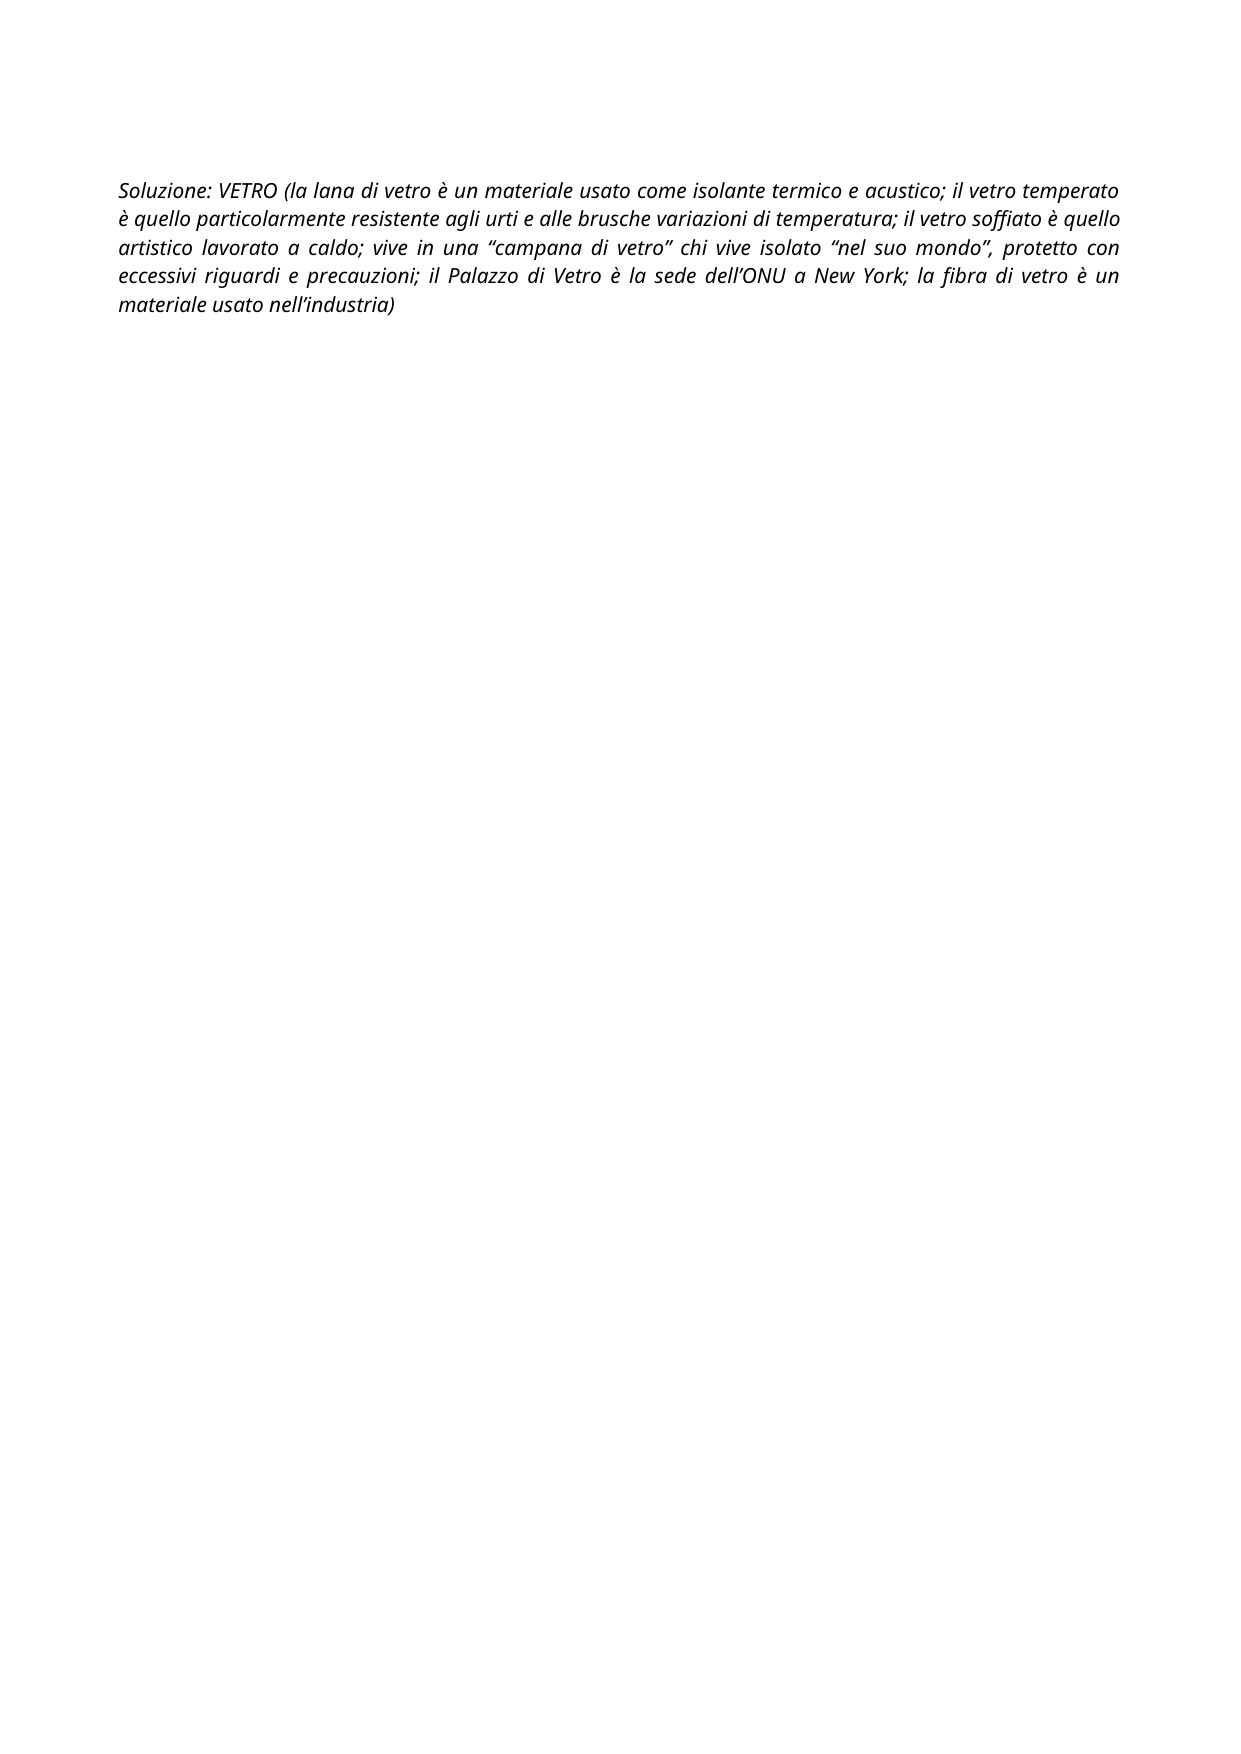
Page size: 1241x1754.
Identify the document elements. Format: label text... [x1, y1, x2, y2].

text Soluzione: VETRO (la lana di vetro è un materiale usato come isolante termico e acustico; il vetro temperato è quello particolarmente resistente agli urti e alle brusche variazioni di temperatura; il vetro soffiato è quello artistico lavorato a caldo; vive in una “campana di vetro” chi vive isolato “nel suo mondo”, protetto con eccessivi riguardi e precauzioni; il Palazzo di Vetro è la sede dell’ONU a New York; la fibra di vetro è un materiale usato nell’industria) [118, 176, 1122, 318]
